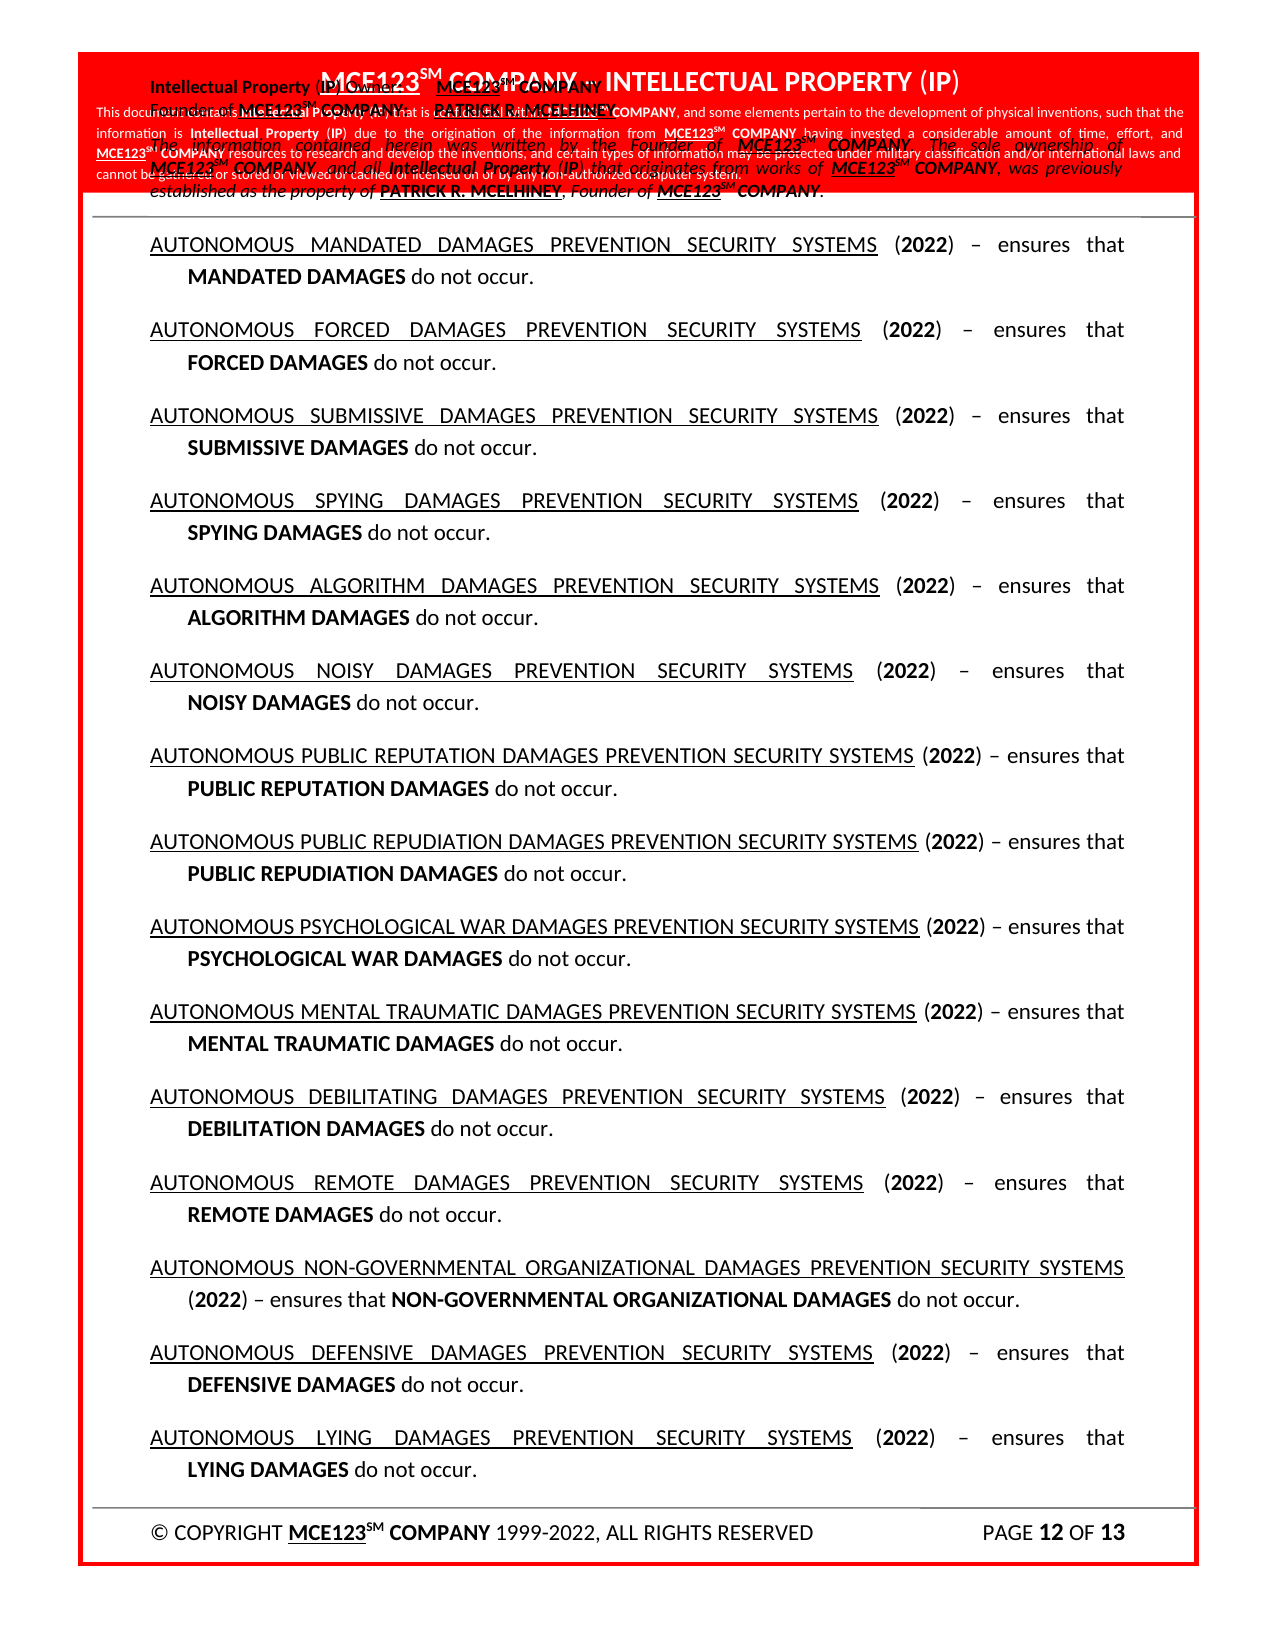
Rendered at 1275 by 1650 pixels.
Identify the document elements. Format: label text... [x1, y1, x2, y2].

text AUTONOMOUS PUBLIC REPUTATION DAMAGES PREVENTION SECURITY SYSTEMS (2022) – ensures that PUBLIC REPUTATION DAMAGES do not occur. [150, 742, 1125, 802]
text AUTONOMOUS PSYCHOLOGICAL WAR DAMAGES PREVENTION SECURITY SYSTEMS (2022) – ensures that PSYCHOLOGICAL WAR DAMAGES do not occur. [150, 912, 1125, 972]
text AUTONOMOUS NON-GOVERNMENTAL ORGANIZATIONAL DAMAGES PREVENTION SECURITY SYSTEMS (2022) – ensures that NON-GOVERNMENTAL ORGANIZATIONAL DAMAGES do not occur. [150, 1253, 1125, 1277]
text AUTONOMOUS DEFENSIVE DAMAGES PREVENTION SECURITY SYSTEMS (2022) – ensures that DEFENSIVE DAMAGES do not occur. [150, 1338, 1125, 1398]
text AUTONOMOUS MANDATED DAMAGES PREVENTION SECURITY SYSTEMS (2022) – ensures that MANDATED DAMAGES do not occur. [150, 230, 1125, 291]
text AUTONOMOUS SPYING DAMAGES PREVENTION SECURITY SYSTEMS (2022) – ensures that SPYING DAMAGES do not occur. [150, 486, 1125, 546]
text AUTONOMOUS LYING DAMAGES PREVENTION SECURITY SYSTEMS (2022) – ensures that LYING DAMAGES do not occur. [150, 1423, 1125, 1483]
text AUTONOMOUS NON-GOVERNMENTAL ORGANIZATIONAL DAMAGES PREVENTION SECURITY SYSTEMS (2022) – ensures that NON-GOVERNMENTAL ORGANIZATIONAL DAMAGES do not occur. [150, 1278, 1125, 1313]
text AUTONOMOUS ALGORITHM DAMAGES PREVENTION SECURITY SYSTEMS (2022) – ensures that ALGORITHM DAMAGES do not occur. [150, 571, 1125, 631]
text AUTONOMOUS SUBMISSIVE DAMAGES PREVENTION SECURITY SYSTEMS (2022) – ensures that SUBMISSIVE DAMAGES do not occur. [150, 401, 1125, 461]
text AUTONOMOUS PUBLIC REPUDIATION DAMAGES PREVENTION SECURITY SYSTEMS (2022) – ensures that PUBLIC REPUDIATION DAMAGES do not occur. [150, 827, 1125, 887]
text AUTONOMOUS REMOTE DAMAGES PREVENTION SECURITY SYSTEMS (2022) – ensures that REMOTE DAMAGES do not occur. [150, 1168, 1125, 1228]
text AUTONOMOUS DEBILITATING DAMAGES PREVENTION SECURITY SYSTEMS (2022) – ensures that DEBILITATION DAMAGES do not occur. [150, 1082, 1125, 1143]
text AUTONOMOUS MENTAL TRAUMATIC DAMAGES PREVENTION SECURITY SYSTEMS (2022) – ensures that MENTAL TRAUMATIC DAMAGES do not occur. [150, 997, 1125, 1057]
text AUTONOMOUS FORCED DAMAGES PREVENTION SECURITY SYSTEMS (2022) – ensures that FORCED DAMAGES do not occur. [150, 316, 1125, 376]
text AUTONOMOUS NOISY DAMAGES PREVENTION SECURITY SYSTEMS (2022) – ensures that NOISY DAMAGES do not occur. [150, 656, 1125, 717]
